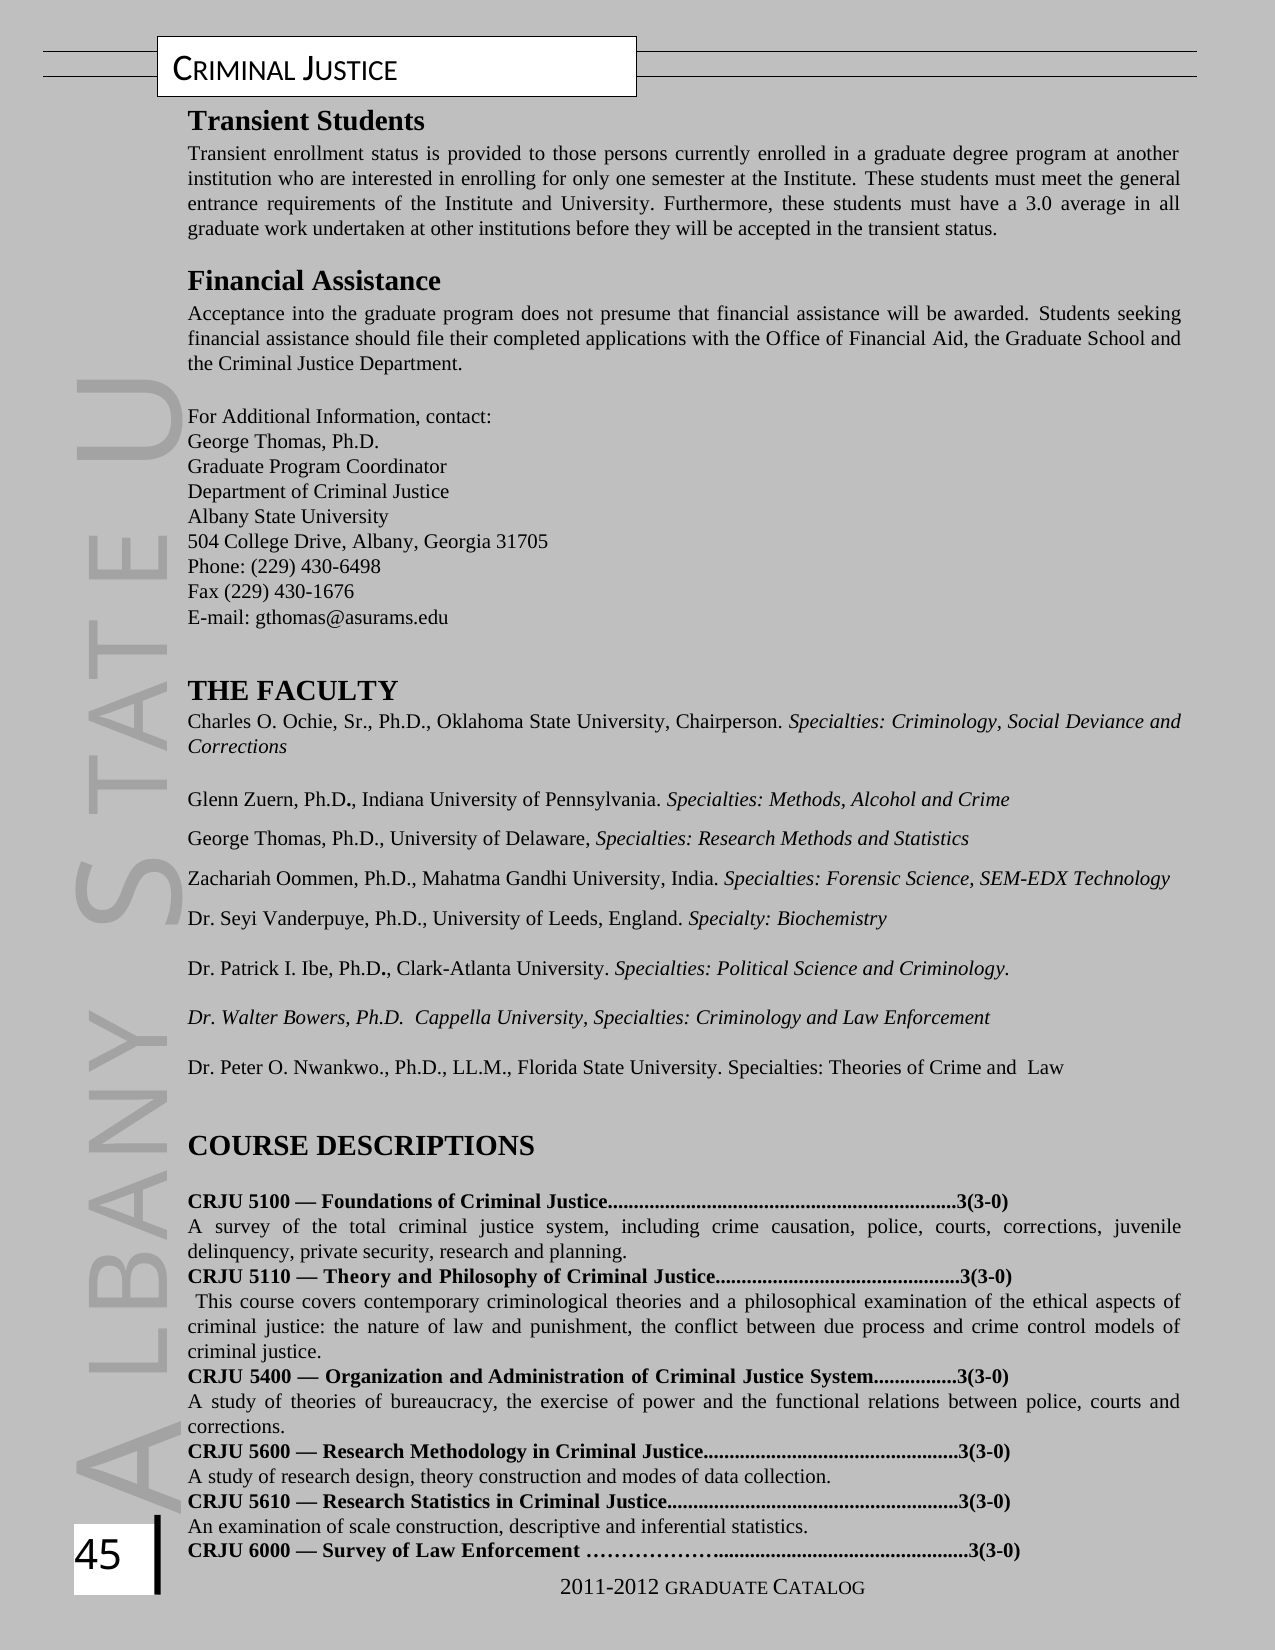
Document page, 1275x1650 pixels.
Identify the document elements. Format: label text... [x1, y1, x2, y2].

text Fax (229) 430-1676 [187, 579, 1181, 603]
subtitle THE FACULTY [187, 673, 1181, 707]
text Dr. Seyi Vanderpuye, Ph.D., University of Leeds, England. Specialty: Biochemistry [187, 906, 1181, 930]
text Albany State University [187, 504, 1181, 528]
text Transient enrollment status is provided to those persons currently enrolled in a graduate degree program at another institution who are interested in enrolling for only one semester at the Institute. These students must meet the general entrance requirements of the Institute and University. Furthermore, these students must have a 3.0 average in all graduate work undertaken at other institutions before they will be accepted in the transient status. [187, 140, 1181, 239]
text Graduate Program Coordinator [187, 454, 1181, 478]
text CRJU 5610 — Research Statistics in Criminal Justice........................................................3(3-0) [187, 1489, 1181, 1513]
text Dr. Peter O. Nwankwo., Ph.D., LL.M., Florida State University. Specialties: Theories of Crime and Law [187, 1055, 1181, 1079]
text George Thomas, Ph.D., University of Delaware, Specialties: Research Methods and Statistics [187, 826, 1181, 850]
text A study of theories of bureaucracy, the exercise of power and the functional relations between police, courts and corrections. [187, 1389, 1181, 1438]
text A survey of the total criminal justice system, including crime causation, police, courts, corrections, juvenile delinquency, private security, research and planning. [187, 1214, 1181, 1263]
subtitle Transient Students [187, 103, 1181, 137]
text A study of research design, theory construction and modes of data collection. [187, 1464, 1181, 1488]
text 504 College Drive, Albany, Georgia 31705 [187, 529, 1181, 553]
text For Additional Information, contact: [187, 404, 1181, 428]
text CRJU 5100 — Foundations of Criminal Justice...................................................................3(3-0) [187, 1189, 1181, 1213]
text Charles O. Ochie, Sr., Ph.D., Oklahoma State University, Chairperson. Specialties: Criminology, Social Deviance and Corrections [187, 709, 1181, 758]
text CRJU 5400 — Organization and Administration of Criminal Justice System................3(3-0) [187, 1364, 1181, 1388]
text George Thomas, Ph.D. [187, 429, 1181, 453]
text CRJU 5110 — Theory and Philosophy of Criminal Justice...............................................3(3-0) [187, 1264, 1181, 1288]
text Dr. Walter Bowers, Ph.D. Cappella University, Specialties: Criminology and Law Enforcement [187, 1005, 1181, 1029]
text CRJU 6000 — Survey of Law Enforcement ……………….................................................3(3-0) [187, 1538, 1181, 1562]
text Department of Criminal Justice [187, 479, 1181, 503]
text Zachariah Oommen, Ph.D., Mahatma Gandhi University, India. Specialties: Forensic Science, SEM-EDX Technology [187, 866, 1181, 890]
text CRJU 5600 — Research Methodology in Criminal Justice.................................................3(3-0) [187, 1439, 1181, 1463]
text E-mail: gthomas@asurams.edu [187, 604, 1181, 629]
subtitle Financial Assistance [187, 263, 1181, 297]
subtitle COURSE DESCRIPTIONS [187, 1127, 1181, 1162]
text An examination of scale construction, descriptive and inferential statistics. [187, 1514, 1181, 1538]
text Glenn Zuern, Ph.D., Indiana University of Pennsylvania. Specialties: Methods, Alcohol and Crime [187, 787, 1181, 811]
text Dr. Patrick I. Ibe, Ph.D., Clark-Atlanta University. Specialties: Political Science and Criminology. [187, 956, 1181, 980]
text Acceptance into the graduate program does not presume that financial assistance will be awarded. Students seeking financial assistance should file their completed applications with the Office of Financial Aid, the Graduate School and the Criminal Justice Department. [187, 300, 1181, 374]
text Phone: (229) 430-6498 [187, 554, 1181, 578]
text This course covers contemporary criminological theories and a philosophical examination of the ethical aspects of criminal justice: the nature of law and punishment, the conflict between due process and crime control models of criminal justice. [187, 1289, 1181, 1363]
